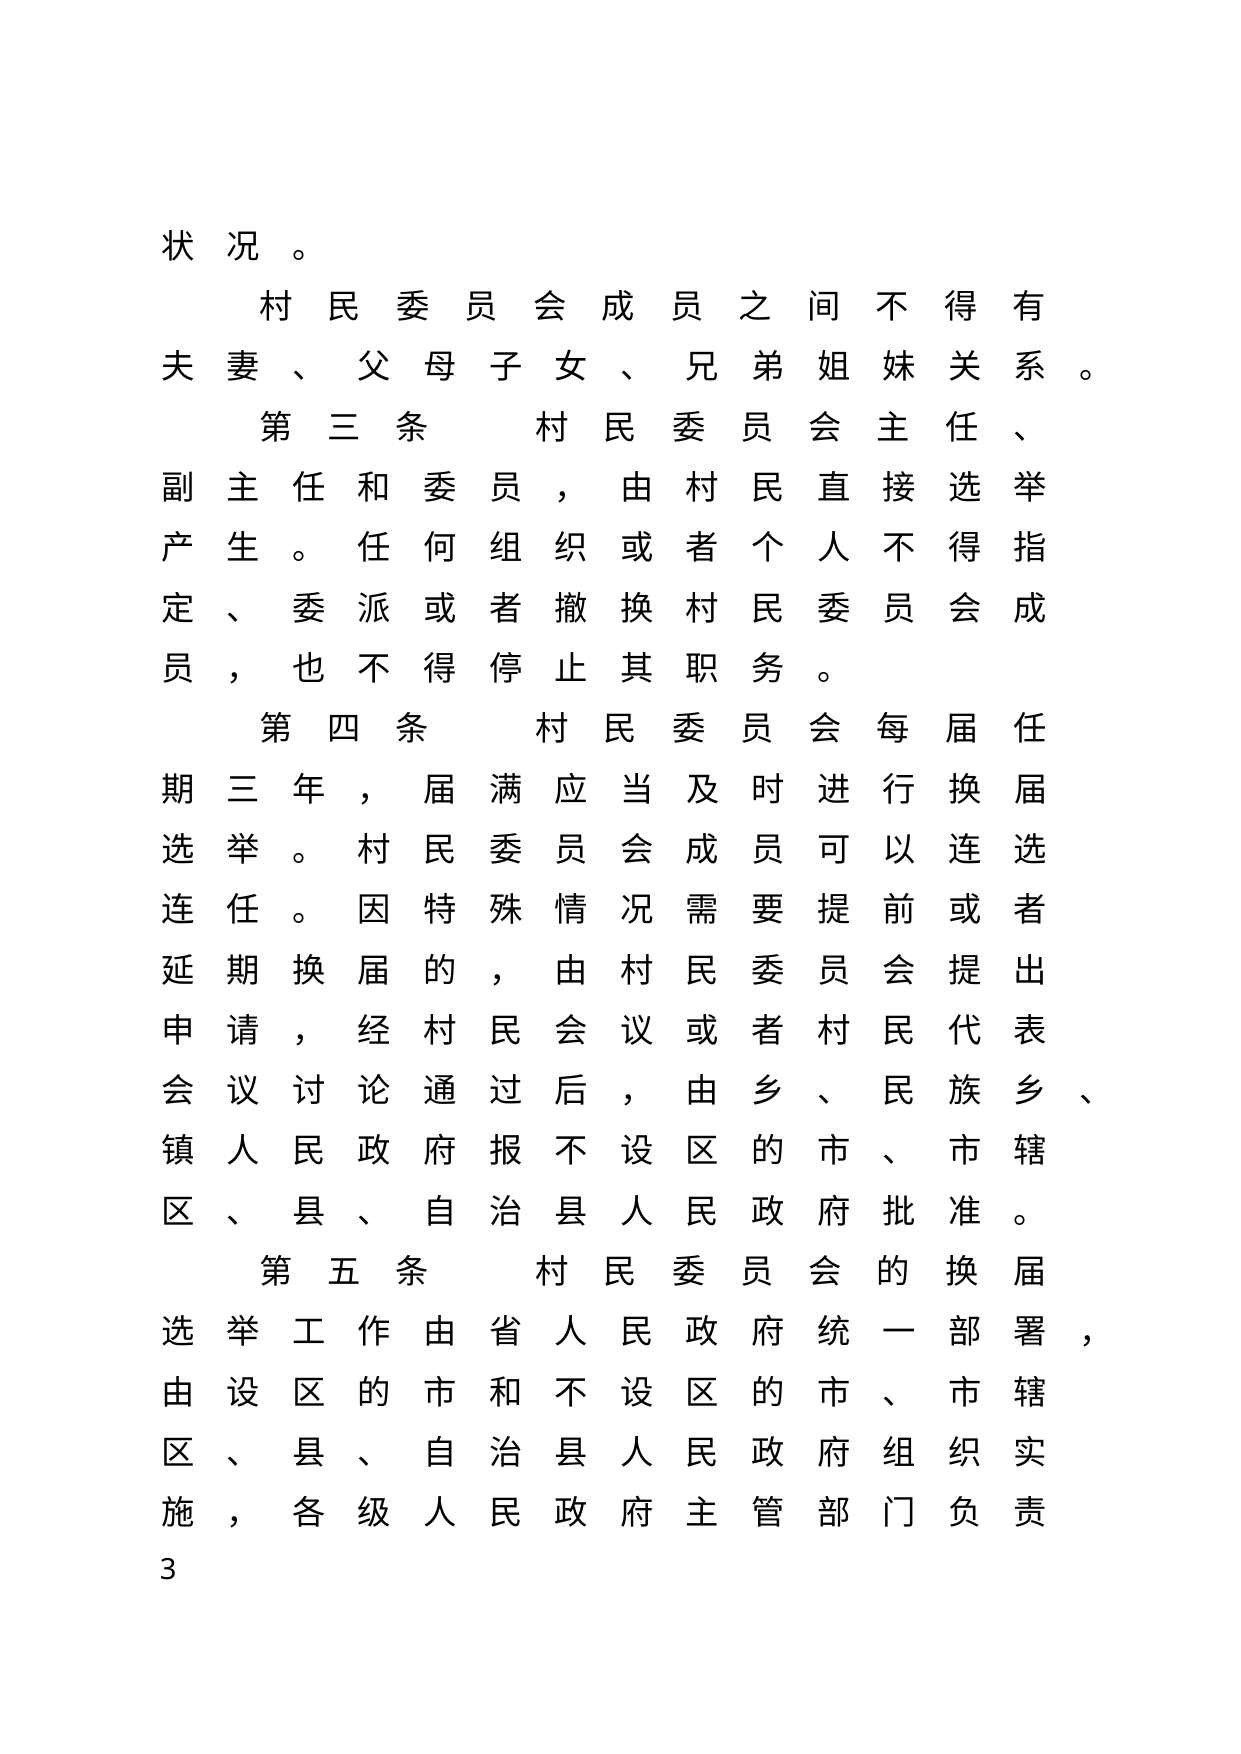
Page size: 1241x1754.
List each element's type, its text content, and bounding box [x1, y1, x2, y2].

text 村民委员会成员之间不得有夫妻、父母子女、兄弟姐妹关系。 [161, 274, 1079, 394]
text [161, 213, 1079, 274]
text 第三条 村民委员会主任、副主任和委员，由村民直接选举产生。任何组织或者个人不得指定、委派或者撤换村民委员会成员，也不得停止其职务。 [161, 394, 1079, 696]
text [161, 1239, 1079, 1540]
text 第四条 村民委员会每届任期三年，届满应当及时进行换届选举。村民委员会成员可以连选连任。因特殊情况需要提前或者延期换届的，由村民委员会提出申请，经村民会议或者村民代表会议讨论通过后，由乡、民族乡、镇人民政府报不设区的市、市辖区、县、自治县人民政府批准。 [161, 696, 1079, 1239]
